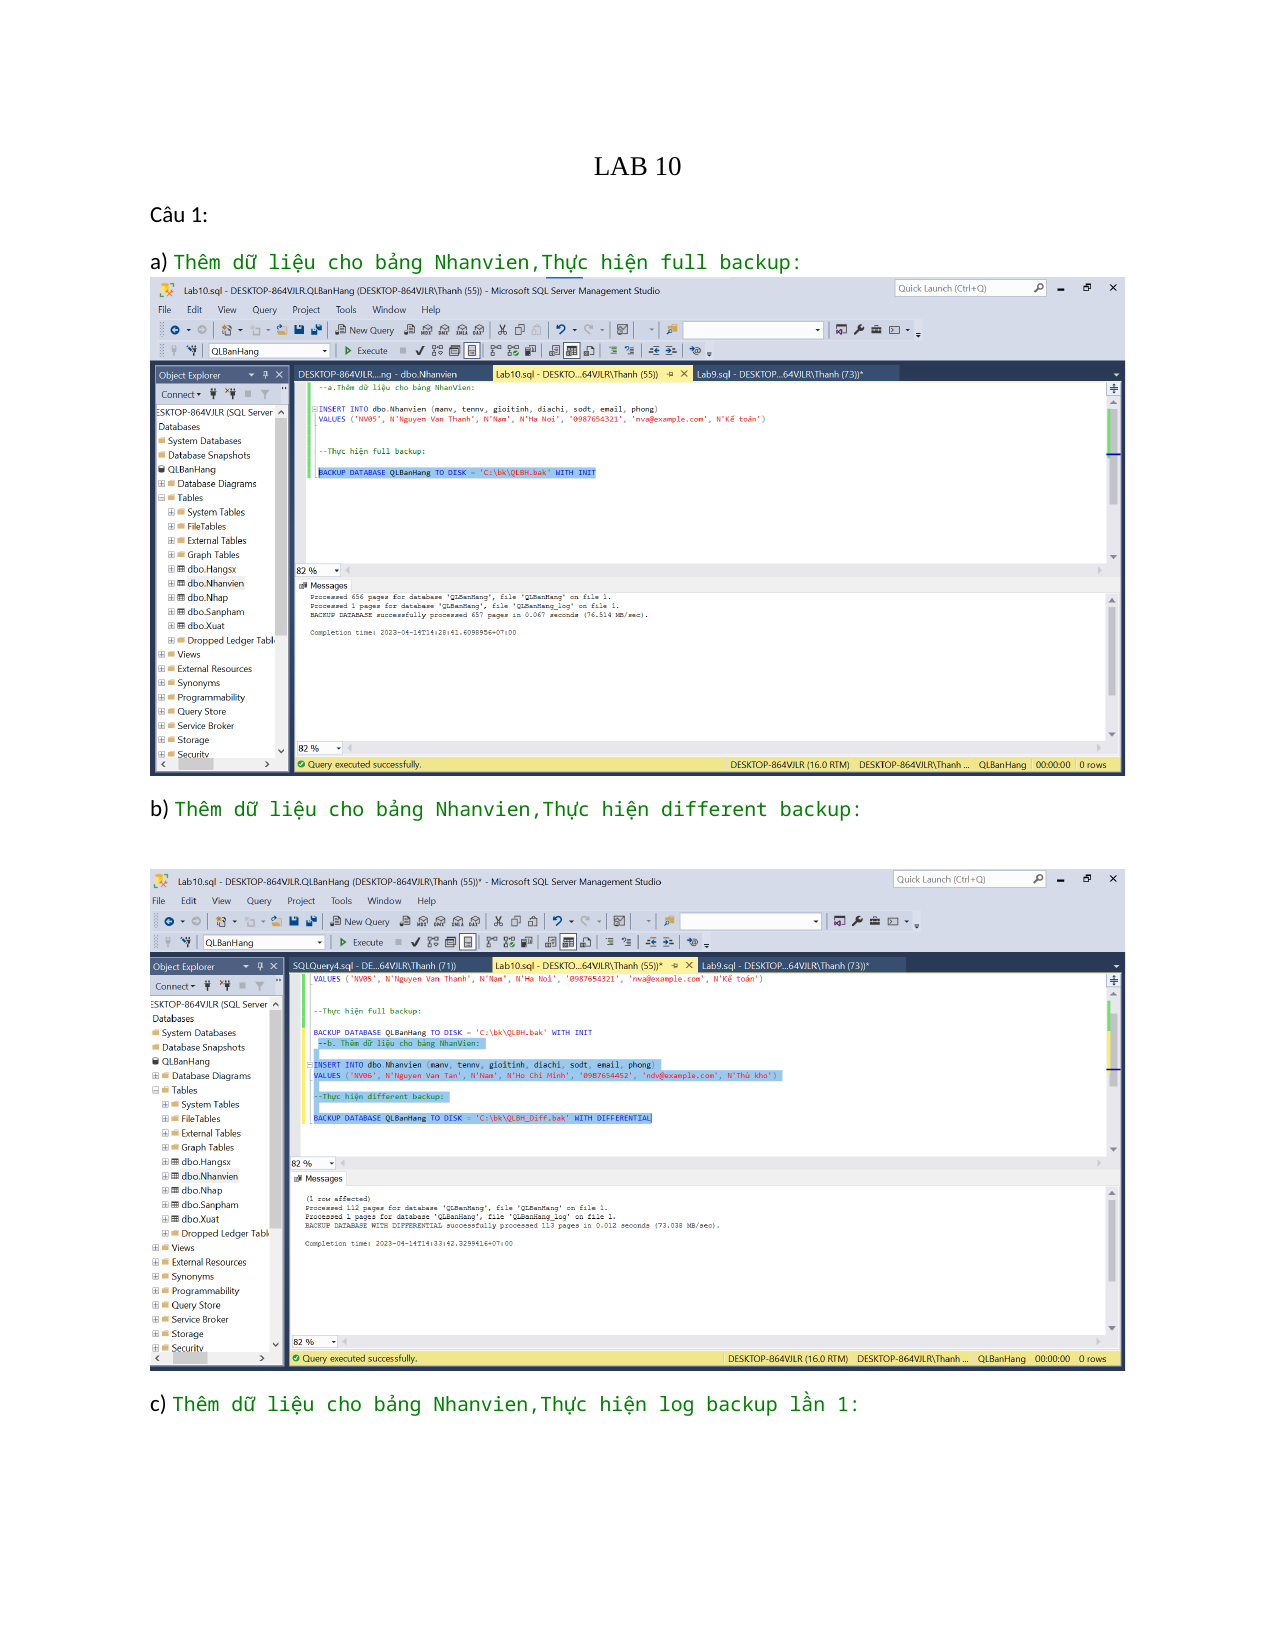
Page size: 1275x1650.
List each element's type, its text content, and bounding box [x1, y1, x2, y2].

picture [150, 277, 1125, 776]
text a) Thêm dữ liệu cho bảng Nhanvien,Thực hiện full backup: [150, 247, 1125, 277]
text Câu 1: [150, 200, 1125, 228]
text LAB 10 [150, 150, 1125, 181]
text c) Thêm dữ liệu cho bảng Nhanvien,Thực hiện log backup lần 1: [150, 1389, 1125, 1418]
picture [150, 869, 1125, 1371]
text b) Thêm dữ liệu cho bảng Nhanvien,Thực hiện different backup: [150, 794, 1125, 822]
